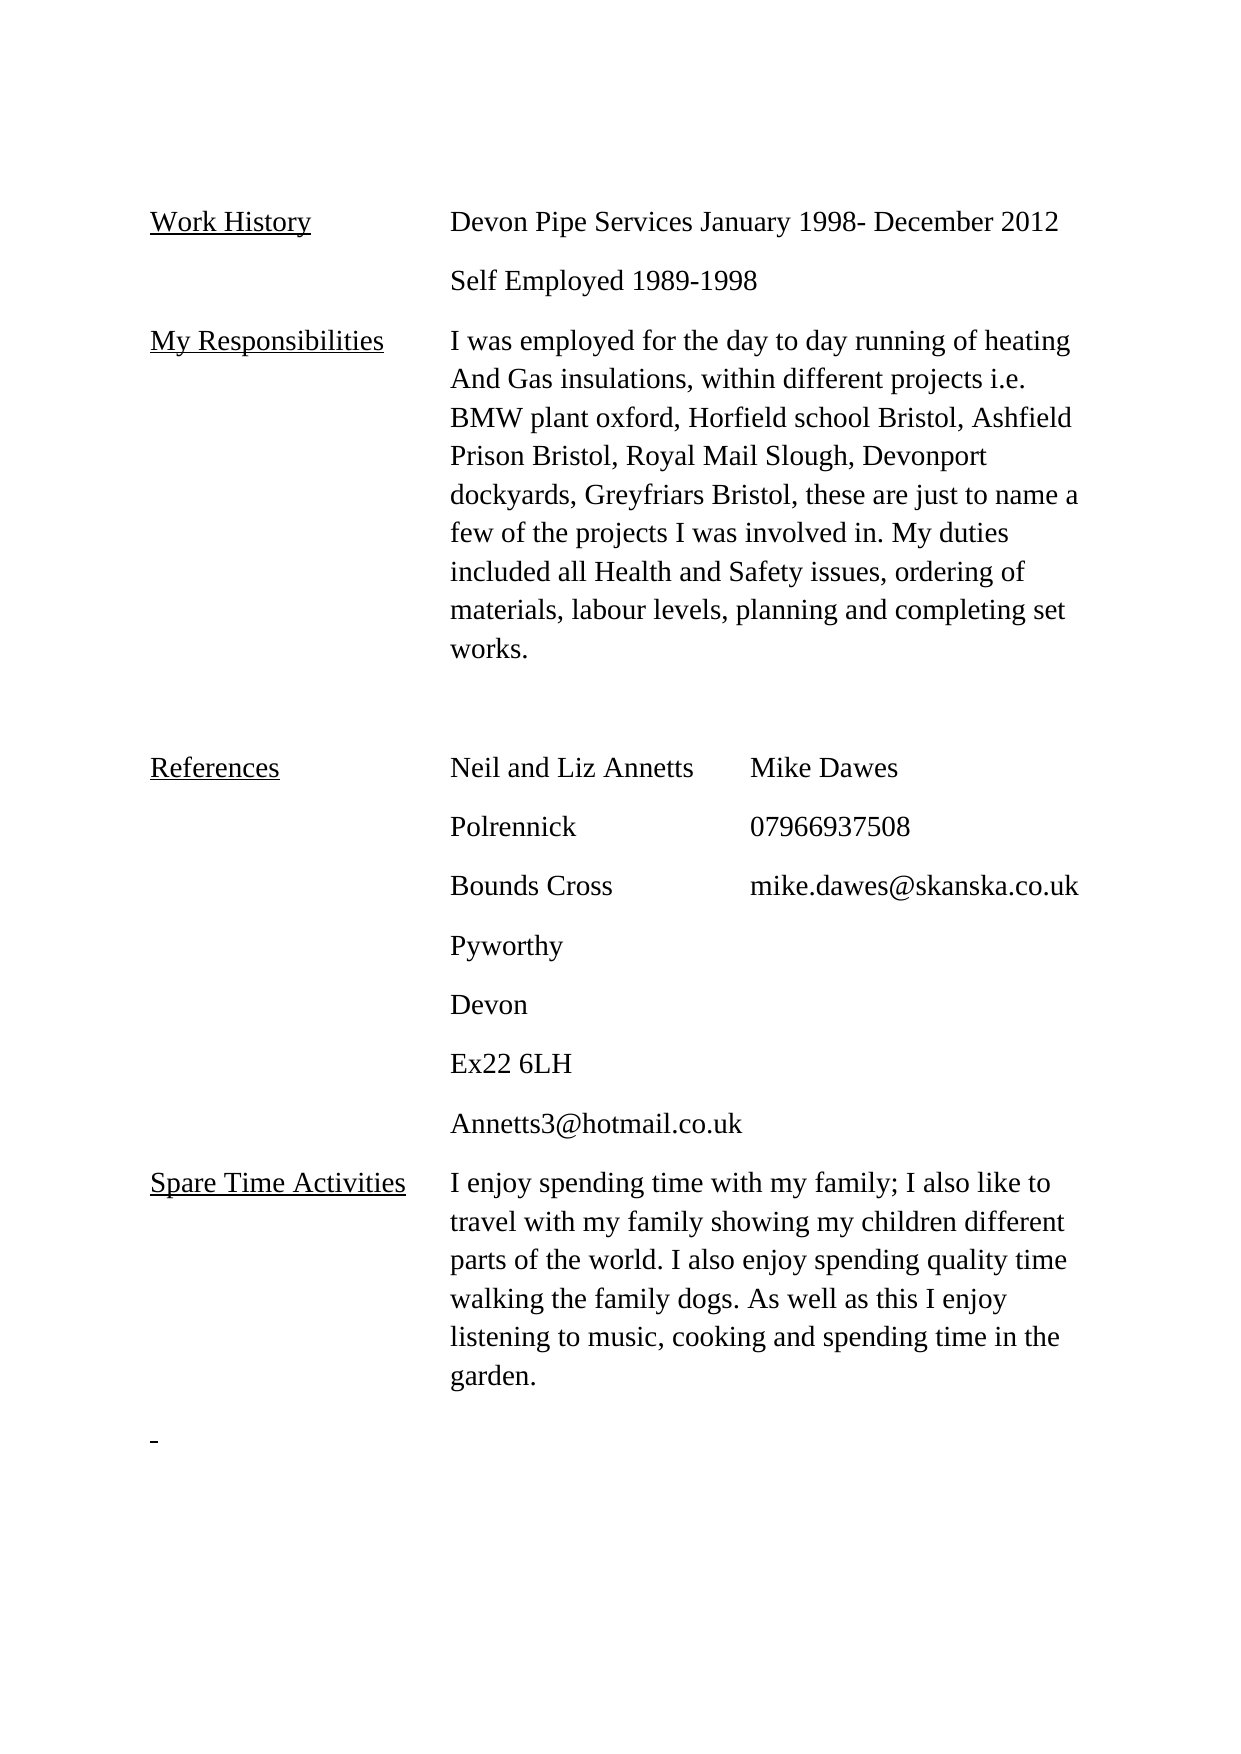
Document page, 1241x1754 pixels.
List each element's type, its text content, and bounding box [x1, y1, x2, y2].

text Bounds Cross mike.dawes@skanska.co.uk [150, 868, 1090, 902]
text Work History Devon Pipe Services January 1998- December 2012 [150, 204, 1090, 237]
text My Responsibilities I was employed for the day to day running of heating And Gas insulations, within different projects i.e. BMW plant oxford, Horfield school Bristol, Ashfield Prison Bristol, Royal Mail Slough, Devonport dockyards, Greyfriars Bristol, these are just to name a few of the projects I was involved in. My duties included all Health and Safety issues, ordering of materials, labour levels, planning and completing set works. [150, 323, 1090, 664]
text Devon [150, 987, 1090, 1021]
text Spare Time Activities I enjoy spending time with my family; I also like to travel with my family showing my children different parts of the world. I also enjoy spending quality time walking the family dogs. As well as this I enjoy listening to music, cooking and spending time in the garden. [150, 1165, 1090, 1392]
text References Neil and Liz Annetts Mike Dawes [150, 750, 1090, 783]
text Pyworthy [150, 928, 1090, 961]
text Ex22 6LH [150, 1047, 1090, 1080]
text Annetts3@hotmail.co.uk [150, 1106, 1090, 1139]
text Polrennick 07966937508 [150, 809, 1090, 843]
text Self Employed 1989-1998 [150, 263, 1090, 297]
